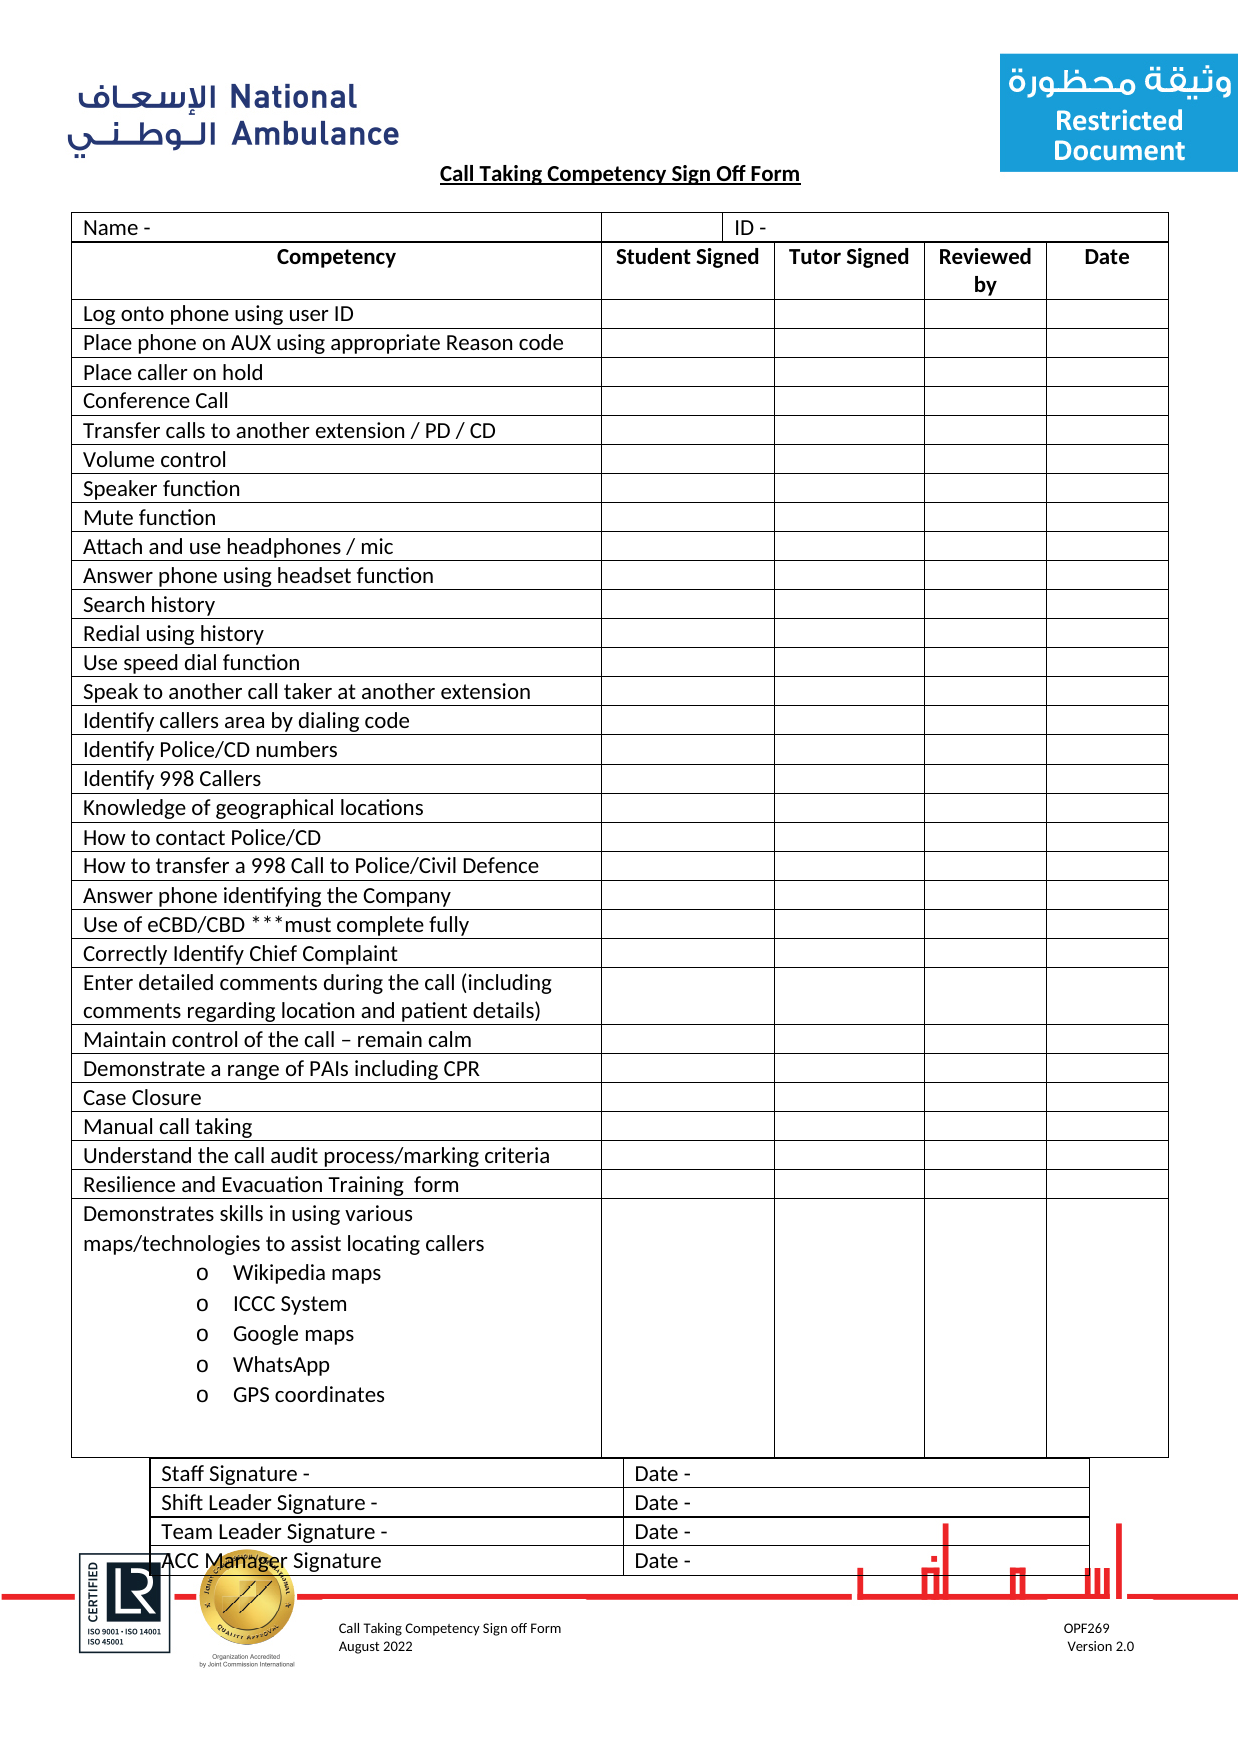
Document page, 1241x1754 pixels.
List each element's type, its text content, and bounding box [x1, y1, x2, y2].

table_cell [775, 939, 924, 967]
table_cell [775, 1112, 924, 1140]
table_cell [602, 968, 774, 1024]
table_cell [775, 561, 924, 589]
table_cell [925, 968, 1046, 1024]
table_cell [602, 329, 774, 357]
table_cell [925, 677, 1046, 705]
table_cell [602, 532, 774, 560]
table_cell Competency [72, 243, 601, 298]
table_cell Case Closure [72, 1083, 601, 1111]
table_cell [925, 561, 1046, 589]
table_cell [1047, 968, 1168, 1024]
table_cell [602, 474, 774, 502]
table_header [602, 213, 722, 241]
table_cell [1047, 503, 1168, 531]
picture [1, 3, 1238, 1751]
table_cell [1047, 561, 1168, 589]
table_cell Maintain control of the call – remain calm [72, 1025, 601, 1053]
table_cell [1047, 1083, 1168, 1111]
table_cell [1047, 1054, 1168, 1082]
table_cell [602, 300, 774, 327]
table_cell Use of eCBD/CBD ***must complete fully [72, 910, 601, 938]
table_cell [775, 300, 924, 327]
table_cell [775, 706, 924, 734]
table_cell Correctly Identify Chief Complaint [72, 939, 601, 967]
table_cell How to contact Police/CD [72, 823, 601, 851]
table_cell Manual call taking [72, 1112, 601, 1140]
table_cell Transfer calls to another extension / PD / CD [72, 416, 601, 444]
table_cell Understand the call audit process/marking criteria [72, 1141, 601, 1169]
table_cell Use speed dial function [72, 648, 601, 676]
table_cell [1047, 1025, 1168, 1053]
table_cell [1047, 329, 1168, 357]
table_cell [775, 823, 924, 851]
table_cell [1047, 765, 1168, 792]
table_cell [1047, 881, 1168, 909]
table_cell [1047, 474, 1168, 502]
table_cell Enter detailed comments during the call (including comments regarding location and patient details) [72, 968, 601, 1024]
table_cell [925, 474, 1046, 502]
table_cell [925, 1054, 1046, 1082]
table_cell Speaker function [72, 474, 601, 502]
table_cell Conference Call [72, 387, 601, 415]
table_cell Date - [624, 1518, 1089, 1545]
table_cell Log onto phone using user ID [72, 300, 601, 327]
table_cell [602, 1170, 774, 1198]
table_cell [1047, 416, 1168, 444]
table_cell [925, 1141, 1046, 1169]
table_cell [1047, 619, 1168, 647]
table_cell [1047, 852, 1168, 880]
table_cell [602, 1112, 774, 1140]
table_cell Demonstrate a range of PAIs including CPR [72, 1054, 601, 1082]
table_cell [602, 1141, 774, 1169]
table_cell [775, 474, 924, 502]
table_header Date - [624, 1459, 1089, 1487]
table_cell [1047, 648, 1168, 676]
table_cell [1047, 706, 1168, 734]
table_cell [925, 1170, 1046, 1198]
table_cell [602, 794, 774, 822]
table_cell [925, 852, 1046, 880]
table_cell [925, 1025, 1046, 1053]
table_cell Place caller on hold [72, 358, 601, 386]
table_cell [925, 706, 1046, 734]
table_cell Shift Leader Signature - [151, 1488, 623, 1516]
table_cell Tutor Signed [775, 243, 924, 298]
table_header Name - [72, 213, 601, 241]
table_cell Identify Police/CD numbers [72, 735, 601, 763]
table_cell Resilience and Evacuation Training form [72, 1170, 601, 1198]
table_cell [925, 1199, 1046, 1457]
table_cell [1047, 823, 1168, 851]
table_cell Demonstrates skills in using various maps/technologies to assist locating callers Wikipedia maps ICCC System Google maps WhatsApp GPS coordinates [72, 1199, 601, 1457]
table_cell [925, 329, 1046, 357]
table_cell [925, 735, 1046, 763]
table_cell [775, 532, 924, 560]
table_cell [602, 648, 774, 676]
text Call Taking Competency Sign Off Form [150, 159, 1090, 187]
table_cell [925, 881, 1046, 909]
table_cell [775, 1054, 924, 1082]
table_cell [775, 648, 924, 676]
table_cell [925, 503, 1046, 531]
table_cell [925, 1112, 1046, 1140]
table_cell [775, 1170, 924, 1198]
table_cell [602, 1083, 774, 1111]
table_cell Identify callers area by dialing code [72, 706, 601, 734]
table_cell Answer phone using headset function [72, 561, 601, 589]
table_cell [1047, 590, 1168, 618]
table_cell [602, 445, 774, 473]
table_cell [1047, 735, 1168, 763]
table_cell [1047, 387, 1168, 415]
table_cell [602, 387, 774, 415]
table_cell [925, 619, 1046, 647]
table_cell Identify 998 Callers [72, 765, 601, 792]
table_cell [775, 735, 924, 763]
table_cell [602, 358, 774, 386]
table_cell [1047, 532, 1168, 560]
table_cell [775, 329, 924, 357]
table_cell [1047, 358, 1168, 386]
table_cell Knowledge of geographical locations [72, 794, 601, 822]
table_cell [925, 445, 1046, 473]
table_cell [925, 794, 1046, 822]
table_cell [775, 416, 924, 444]
table_cell [775, 1025, 924, 1053]
table_cell [602, 561, 774, 589]
table_cell [1047, 677, 1168, 705]
table_cell [602, 1054, 774, 1082]
table_cell [602, 765, 774, 792]
table_cell [925, 590, 1046, 618]
table_cell [602, 677, 774, 705]
table_cell [602, 910, 774, 938]
table_cell Date - [624, 1488, 1089, 1516]
table_cell Student Signed [602, 243, 774, 298]
table_cell Speak to another call taker at another extension [72, 677, 601, 705]
table_cell [602, 1025, 774, 1053]
table_cell [602, 823, 774, 851]
table_cell [1047, 1199, 1168, 1457]
table_cell [775, 590, 924, 618]
table_cell [602, 706, 774, 734]
table_cell [775, 765, 924, 792]
table_cell [925, 910, 1046, 938]
table_cell [775, 1199, 924, 1457]
table_cell [1047, 1141, 1168, 1169]
table_cell Team Leader Signature - [151, 1518, 623, 1545]
table_cell [1047, 939, 1168, 967]
table_cell [602, 735, 774, 763]
table_cell ACC Manager Signature [151, 1546, 623, 1574]
table_cell [775, 503, 924, 531]
table_cell [775, 445, 924, 473]
table_cell [925, 300, 1046, 327]
table_cell [925, 416, 1046, 444]
table_cell Answer phone identifying the Company [72, 881, 601, 909]
table_cell [1047, 300, 1168, 327]
table_cell [775, 358, 924, 386]
table_cell [602, 852, 774, 880]
table_cell [602, 619, 774, 647]
table_cell [1047, 910, 1168, 938]
table_cell [925, 1083, 1046, 1111]
table_cell [602, 503, 774, 531]
table_cell [602, 881, 774, 909]
table_cell [925, 648, 1046, 676]
table_cell [775, 1083, 924, 1111]
table_cell Mute function [72, 503, 601, 531]
table_cell [1047, 1112, 1168, 1140]
table_cell [925, 765, 1046, 792]
table_cell [602, 590, 774, 618]
table_cell Search history [72, 590, 601, 618]
table_cell [775, 910, 924, 938]
table_cell Attach and use headphones / mic [72, 532, 601, 560]
table_cell [1047, 794, 1168, 822]
table_cell [775, 852, 924, 880]
table_cell [602, 416, 774, 444]
table_cell [925, 939, 1046, 967]
table_cell Date - [624, 1546, 1089, 1574]
table_cell [925, 358, 1046, 386]
table_cell [1047, 1170, 1168, 1198]
table_cell [775, 1141, 924, 1169]
table_cell [602, 939, 774, 967]
table_cell [775, 387, 924, 415]
table_cell [775, 677, 924, 705]
table_cell [775, 968, 924, 1024]
table_cell [602, 1199, 774, 1457]
table_header Staff Signature - [151, 1459, 623, 1487]
table_cell [775, 619, 924, 647]
table_header ID - [723, 213, 1168, 241]
table_cell [775, 794, 924, 822]
table_cell [1047, 445, 1168, 473]
table_cell Place phone on AUX using appropriate Reason code [72, 329, 601, 357]
table_cell [925, 387, 1046, 415]
table_cell How to transfer a 998 Call to Police/Civil Defence [72, 852, 601, 880]
table_cell Redial using history [72, 619, 601, 647]
table_cell [775, 881, 924, 909]
table_cell Date [1047, 243, 1168, 298]
table_cell Reviewed by [925, 243, 1046, 298]
table_cell Volume control [72, 445, 601, 473]
table_cell [925, 532, 1046, 560]
table_cell [925, 823, 1046, 851]
